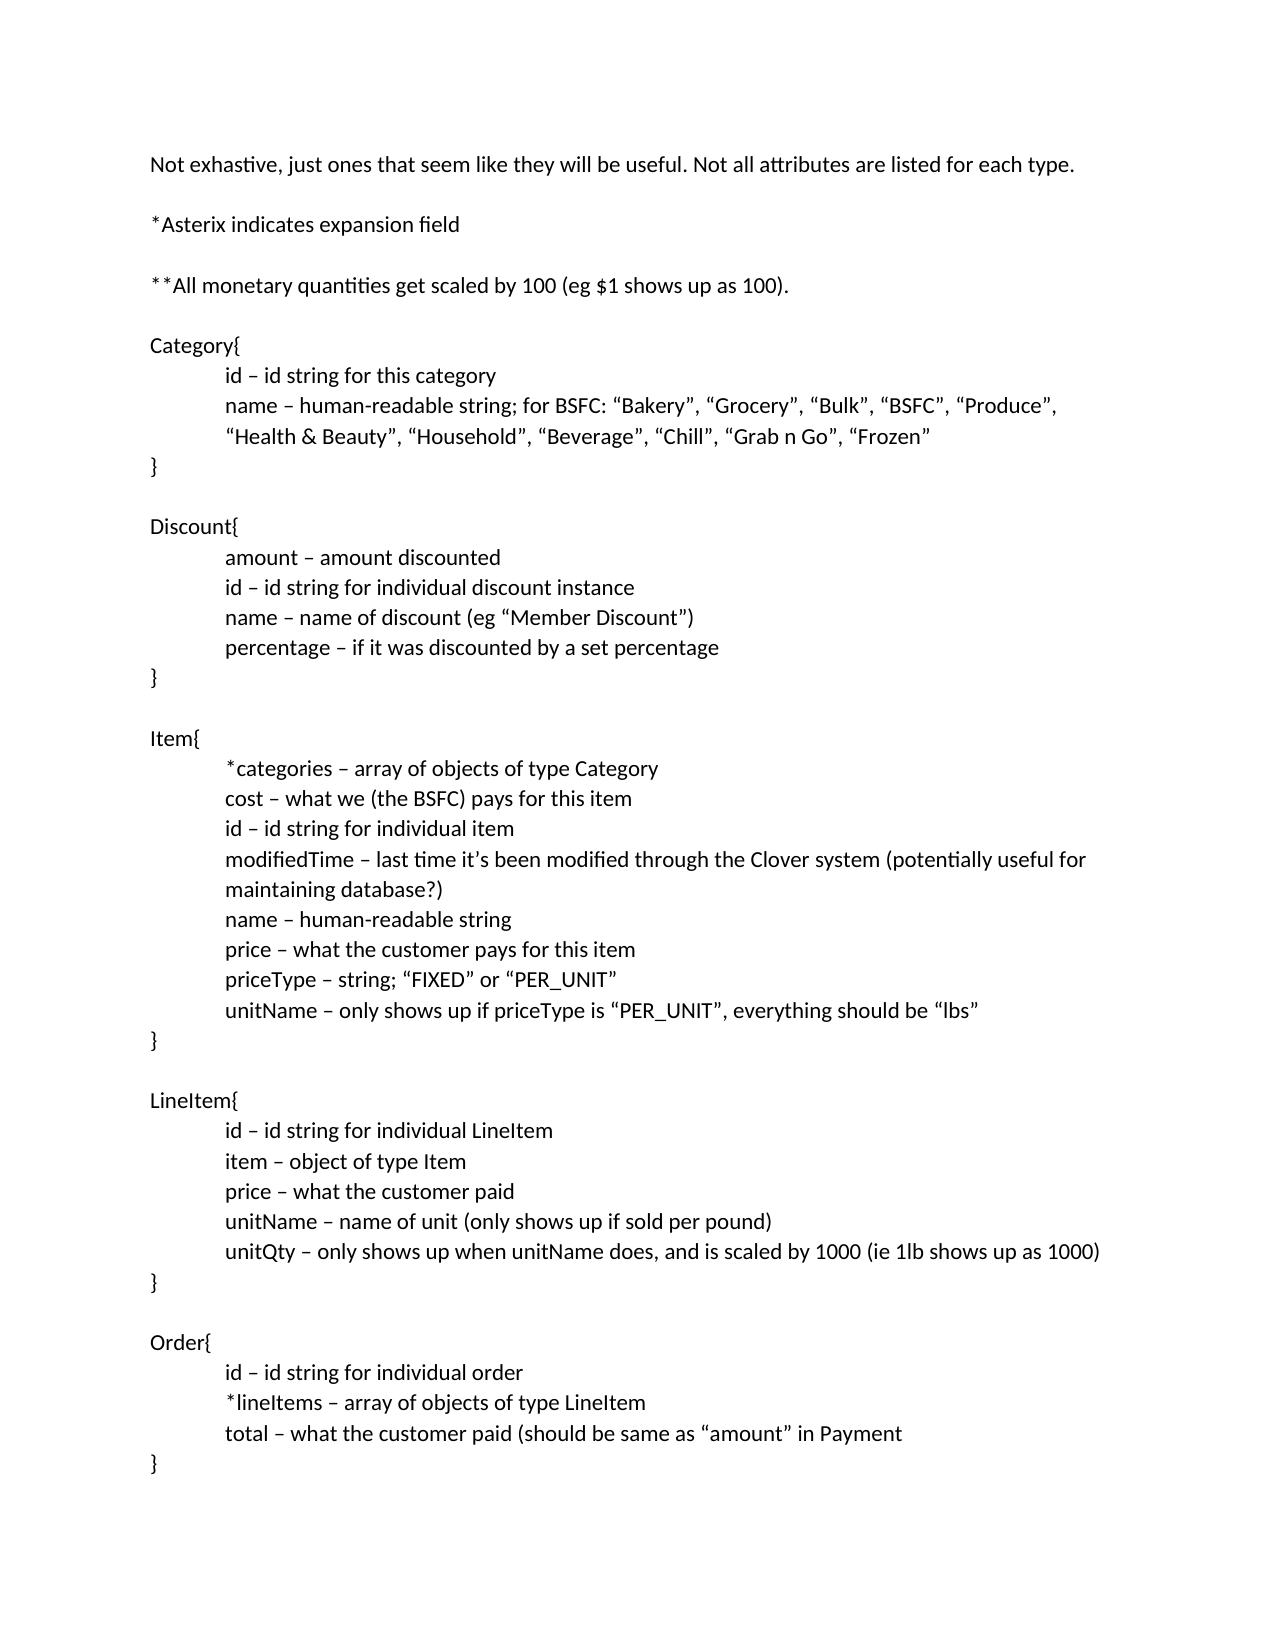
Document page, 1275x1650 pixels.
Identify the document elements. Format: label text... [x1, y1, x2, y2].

text id – id string for individual LineItem [150, 1117, 1125, 1145]
text *lineItems – array of objects of type LineItem [150, 1388, 1125, 1417]
text Item{ [150, 724, 1125, 752]
text } [150, 1026, 1125, 1054]
text unitQty – only shows up when unitName does, and is scaled by 1000 (ie 1lb shows up as 1000) [150, 1237, 1125, 1266]
text Order{ [150, 1328, 1125, 1356]
text total – what the customer paid (should be same as “amount” in Payment [150, 1419, 1125, 1447]
text item – object of type Item [150, 1147, 1125, 1175]
text Discount{ [150, 512, 1125, 541]
text id – id string for individual discount instance [150, 573, 1125, 601]
text } [150, 452, 1125, 480]
text amount – amount discounted [150, 543, 1125, 571]
text cost – what we (the BSFC) pays for this item [150, 784, 1125, 812]
text **All monetary quantities get scaled by 100 (eg $1 shows up as 100). [150, 271, 1125, 299]
text priceType – string; “FIXED” or “PER_UNIT” [150, 966, 1125, 994]
text id – id string for this category [150, 361, 1125, 389]
text LineItem{ [150, 1086, 1125, 1114]
text price – what the customer paid [150, 1177, 1125, 1205]
text price – what the customer pays for this item [150, 935, 1125, 963]
text id – id string for individual item [150, 814, 1125, 843]
text Category{ [150, 331, 1125, 359]
text percentage – if it was discounted by a set percentage [150, 633, 1125, 661]
text modifiedTime – last time it’s been modified through the Clover system (potentially useful for maintaining database?) [225, 845, 1125, 903]
text *categories – array of objects of type Category [150, 754, 1125, 782]
text } [150, 1268, 1125, 1296]
text } [150, 1449, 1125, 1477]
text Not exhastive, just ones that seem like they will be useful. Not all attributes are listed for each type. [150, 150, 1125, 178]
text name – human-readable string; for BSFC: “Bakery”, “Grocery”, “Bulk”, “BSFC”, “Produce”, “Health & Beauty”, “Household”, “Beverage”, “Chill”, “Grab n Go”, “Frozen” [225, 392, 1125, 450]
text name – human-readable string [150, 905, 1125, 933]
text } [150, 663, 1125, 692]
text id – id string for individual order [150, 1358, 1125, 1386]
text unitName – name of unit (only shows up if sold per pound) [150, 1207, 1125, 1235]
text unitName – only shows up if priceType is “PER_UNIT”, everything should be “lbs” [150, 996, 1125, 1024]
text name – name of discount (eg “Member Discount”) [150, 603, 1125, 631]
text *Asterix indicates expansion field [150, 210, 1125, 238]
